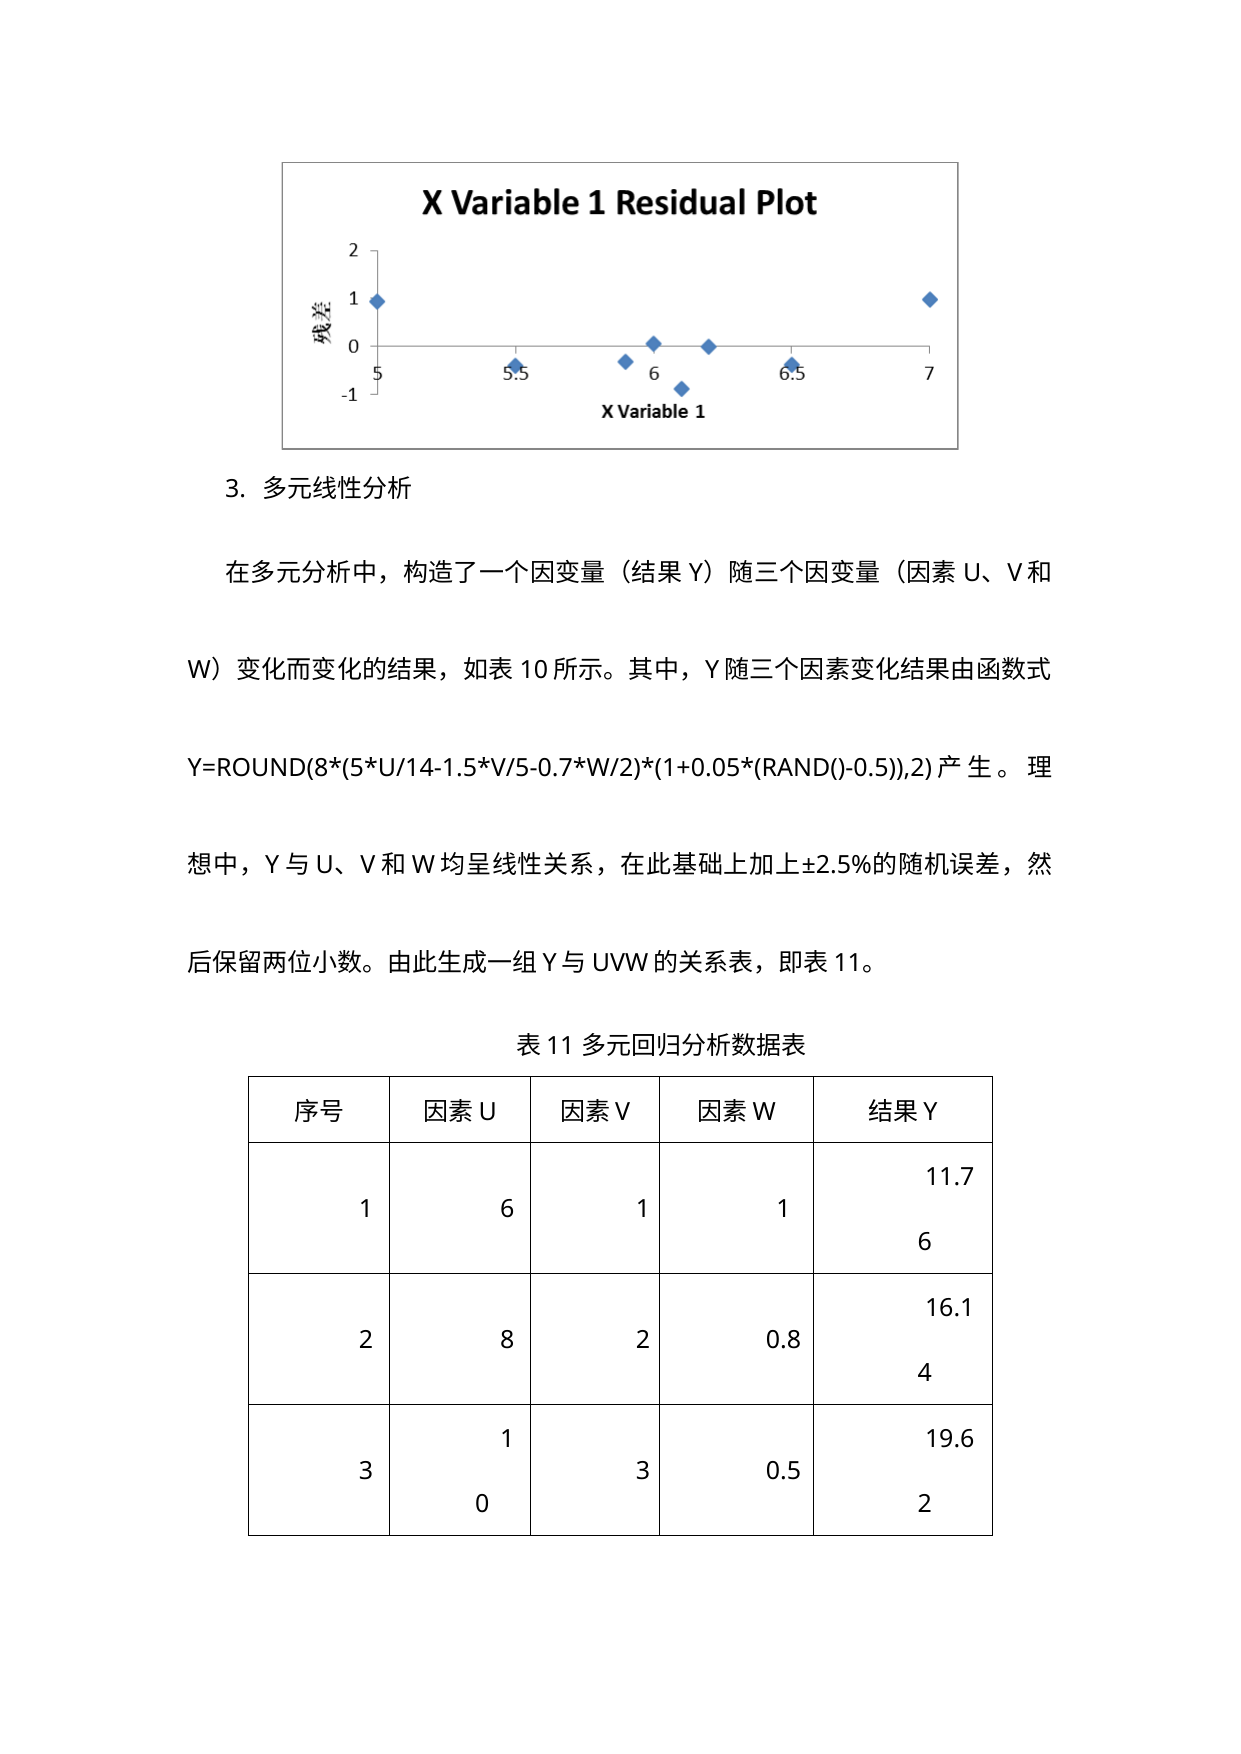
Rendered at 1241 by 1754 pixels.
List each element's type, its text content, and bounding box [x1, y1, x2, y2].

table_cell 1 [249, 1143, 389, 1273]
picture [281, 162, 959, 450]
list 多元线性分析 [225, 454, 1053, 519]
table_cell 16.14 [814, 1274, 992, 1404]
table_header 结果Y [814, 1077, 992, 1142]
table_cell 3 [531, 1405, 659, 1535]
list 表11 多元回归分析数据表 [231, 1011, 1053, 1076]
table_header 因素U [390, 1077, 530, 1142]
table_cell 1 [660, 1143, 813, 1273]
table_header 序号 [249, 1077, 389, 1142]
table_cell 2 [249, 1274, 389, 1404]
table_cell 0.5 [660, 1405, 813, 1535]
table_cell 8 [390, 1274, 530, 1404]
table_header 因素W [660, 1077, 813, 1142]
table_cell 1 [531, 1143, 659, 1273]
table_cell 0.8 [660, 1274, 813, 1404]
table_cell 3 [249, 1405, 389, 1535]
table_cell 6 [390, 1143, 530, 1273]
table_cell 19.62 [814, 1405, 992, 1535]
table_cell 11.76 [814, 1143, 992, 1273]
table_cell 10 [390, 1405, 530, 1535]
table_cell 2 [531, 1274, 659, 1404]
table_header 因素V [531, 1077, 659, 1142]
text 在多元分析中，构造了一个因变量（结果Y）随三个因变量（因素U、V和W）变化而变化的结果，如表10所示。其中，Y随三个因素变化结果由函数式Y=ROUND(8*(5*U/14-1.5*V/5-0.7*W/2)*(1+0.05*(RAND()-0.5)),2)产生。理想中，Y与U、V和W均呈线性关系，在此基础上加上±2.5%的随机误差，然后保留两位小数。由此生成一组Y与UVW的关系表，即表11。 [187, 538, 1053, 993]
